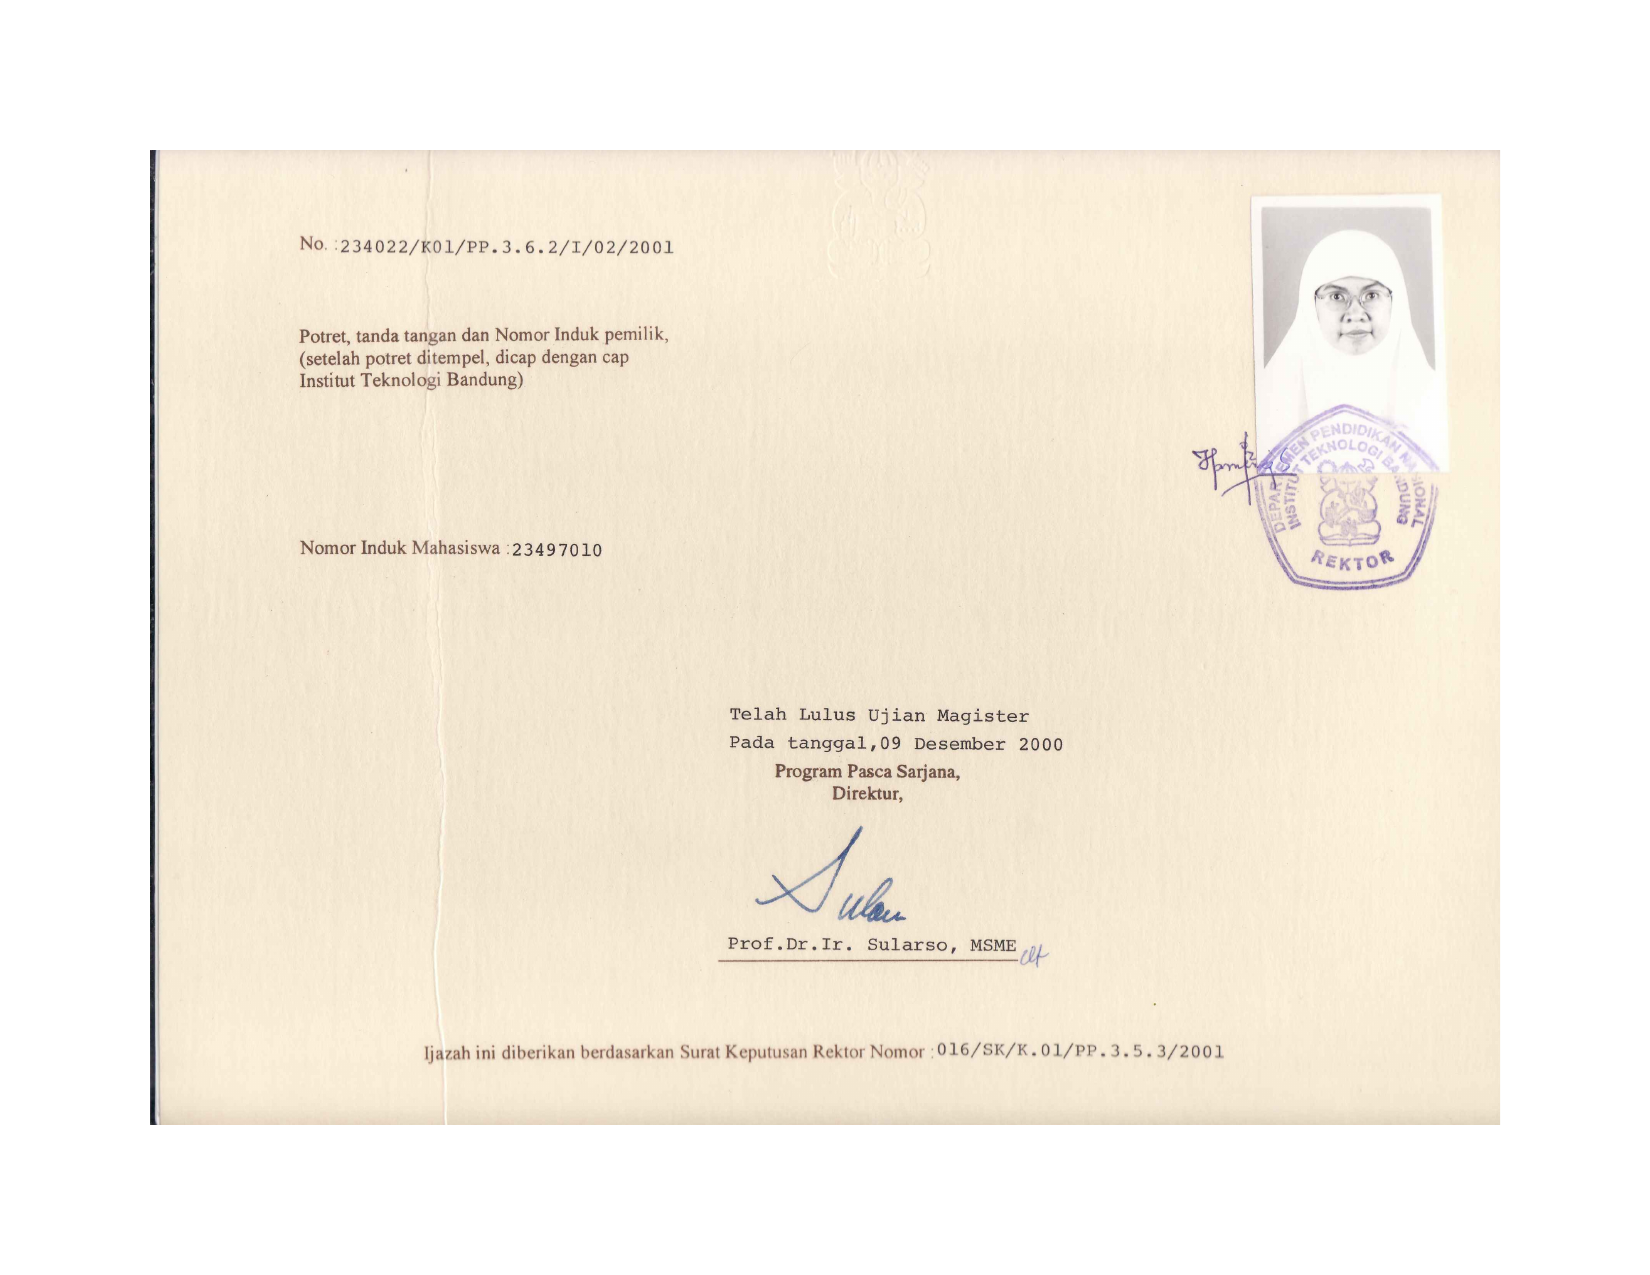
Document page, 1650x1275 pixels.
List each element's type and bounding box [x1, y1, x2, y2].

picture [150, 150, 1500, 1125]
